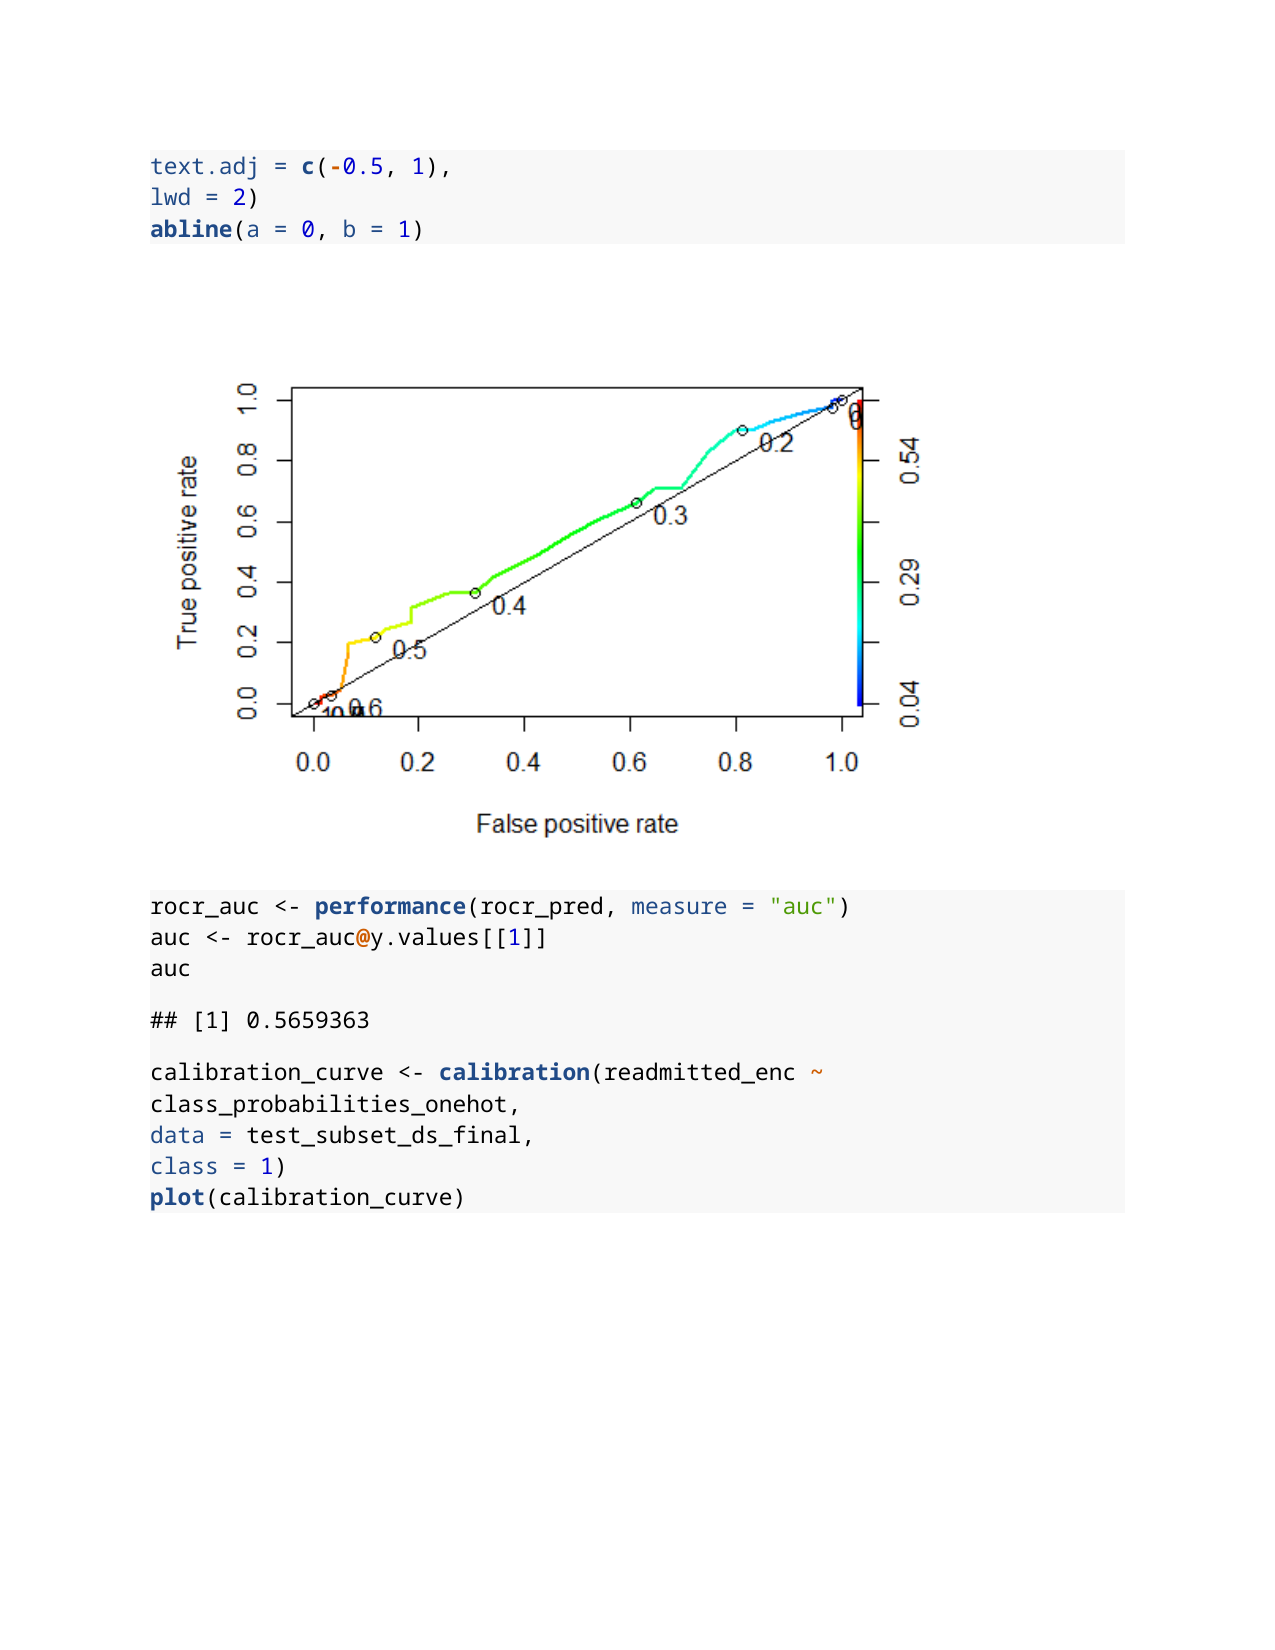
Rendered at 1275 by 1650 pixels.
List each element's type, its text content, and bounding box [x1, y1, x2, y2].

text rocr_auc <- performance(rocr_pred, measure = "auc") auc <- rocr_auc@y.values[[1]] auc [191, 890, 1125, 983]
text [150, 150, 1125, 244]
text ## [1] 0.5659363 [150, 1004, 1125, 1036]
picture [168, 264, 927, 871]
text calibration_curve <- calibration(readmitted_enc ~ class_probabilities_onehot, data = test_subset_ds_final, class = 1) plot(calibration_curve) [287, 1056, 1125, 1213]
